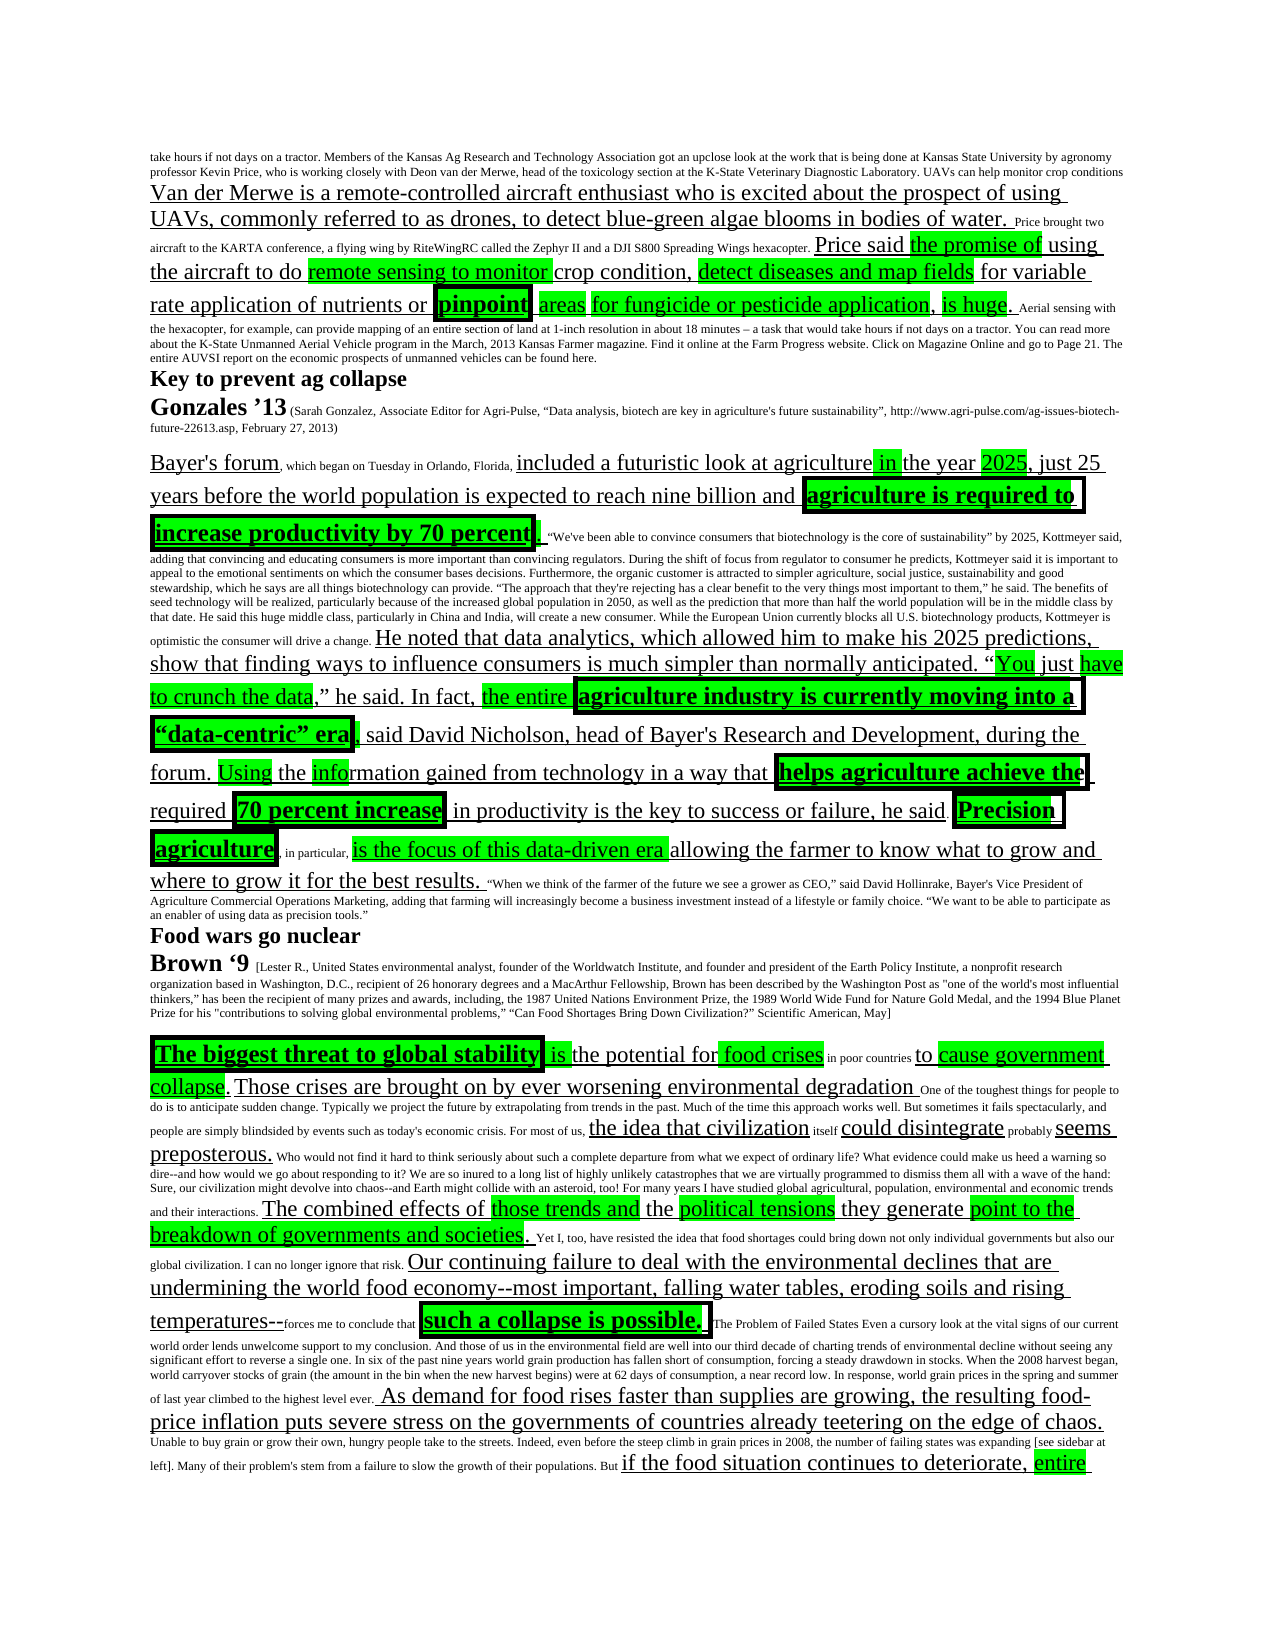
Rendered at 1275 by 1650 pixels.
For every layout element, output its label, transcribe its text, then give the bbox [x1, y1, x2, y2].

text Food wars go nuclear [150, 922, 1125, 948]
text Brown ‘9 [Lester R., United States environmental analyst, founder of the Worldwatch Institute, and founder and president of the Earth Policy Institute, a nonprofit research organization based in Washington, D.C., recipient of 26 honorary degrees and a MacArthur Fellowship, Brown has been described by the Washington Post as "one of the world's most influential thinkers,” has been the recipient of many prizes and awards, including, the 1987 United Nations Environment Prize, the 1989 World Wide Fund for Nature Gold Medal, and the 1994 Blue Planet Prize for his "contributions to solving global environmental problems,” “Can Food Shortages Bring Down Civilization?” Scientific American, May] [150, 948, 1125, 1020]
text Key to prevent ag collapse [150, 365, 1125, 392]
text Bayer's forum, which began on Tuesday in Orlando, Florida, included a futuristic look at agriculture in the year 2025, just 25 years before the world population is expected to reach nine billion and agriculture is required to increase productivity by 70 percent. “We've been able to convince consumers that biotechnology is the core of sustainability” by 2025, Kottmeyer said, adding that convincing and educating consumers is more important than convincing regulators. During the shift of focus from regulator to consumer he predicts, Kottmeyer said it is important to appeal to the emotional sentiments on which the consumer bases decisions. Furthermore, the organic customer is attracted to simpler agriculture, social justice, sustainability and good stewardship, which he says are all things biotechnology can provide. “The approach that they're rejecting has a clear benefit to the very things most important to them,” he said. The benefits of seed technology will be realized, particularly because of the increased global population in 2050, as well as the prediction that more than half the world population will be in the middle class by that date. He said this huge middle class, particularly in China and India, will create a new consumer. While the European Union currently blocks all U.S. biotechnology products, Kottmeyer is optimistic the consumer will drive a change. He noted that data analytics, which allowed him to make his 2025 predictions, show that finding ways to influence consumers is much simpler than normally anticipated. “You just have to crunch the data,” he said. In fact, the entire agriculture industry is currently moving into a “data-centric” era, said David Nicholson, head of Bayer's Research and Development, during the forum. Using the information gained from technology in a way that helps agriculture achieve the required 70 percent increase in productivity is the key to success or failure, he said. Precision agriculture, in particular, is the focus of this data-driven era allowing the farmer to know what to grow and where to grow it for the best results. “When we think of the farmer of the future we see a grower as CEO,” said David Hollinrake, Bayer's Vice President of Agriculture Commercial Operations Marketing, adding that farming will increasingly become a business investment instead of a lifestyle or family choice. “We want to be able to participate as an enabler of using data as precision tools.” [150, 449, 1125, 922]
text Gonzales ’13 (Sarah Gonzalez, Associate Editor for Agri-Pulse, “Data analysis, biotech are key in agriculture's future sustainability”, http://www.agri-pulse.com/ag-issues-biotech-future-22613.asp, February 27, 2013) [150, 392, 1125, 435]
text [150, 150, 1125, 365]
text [150, 1035, 1125, 1475]
